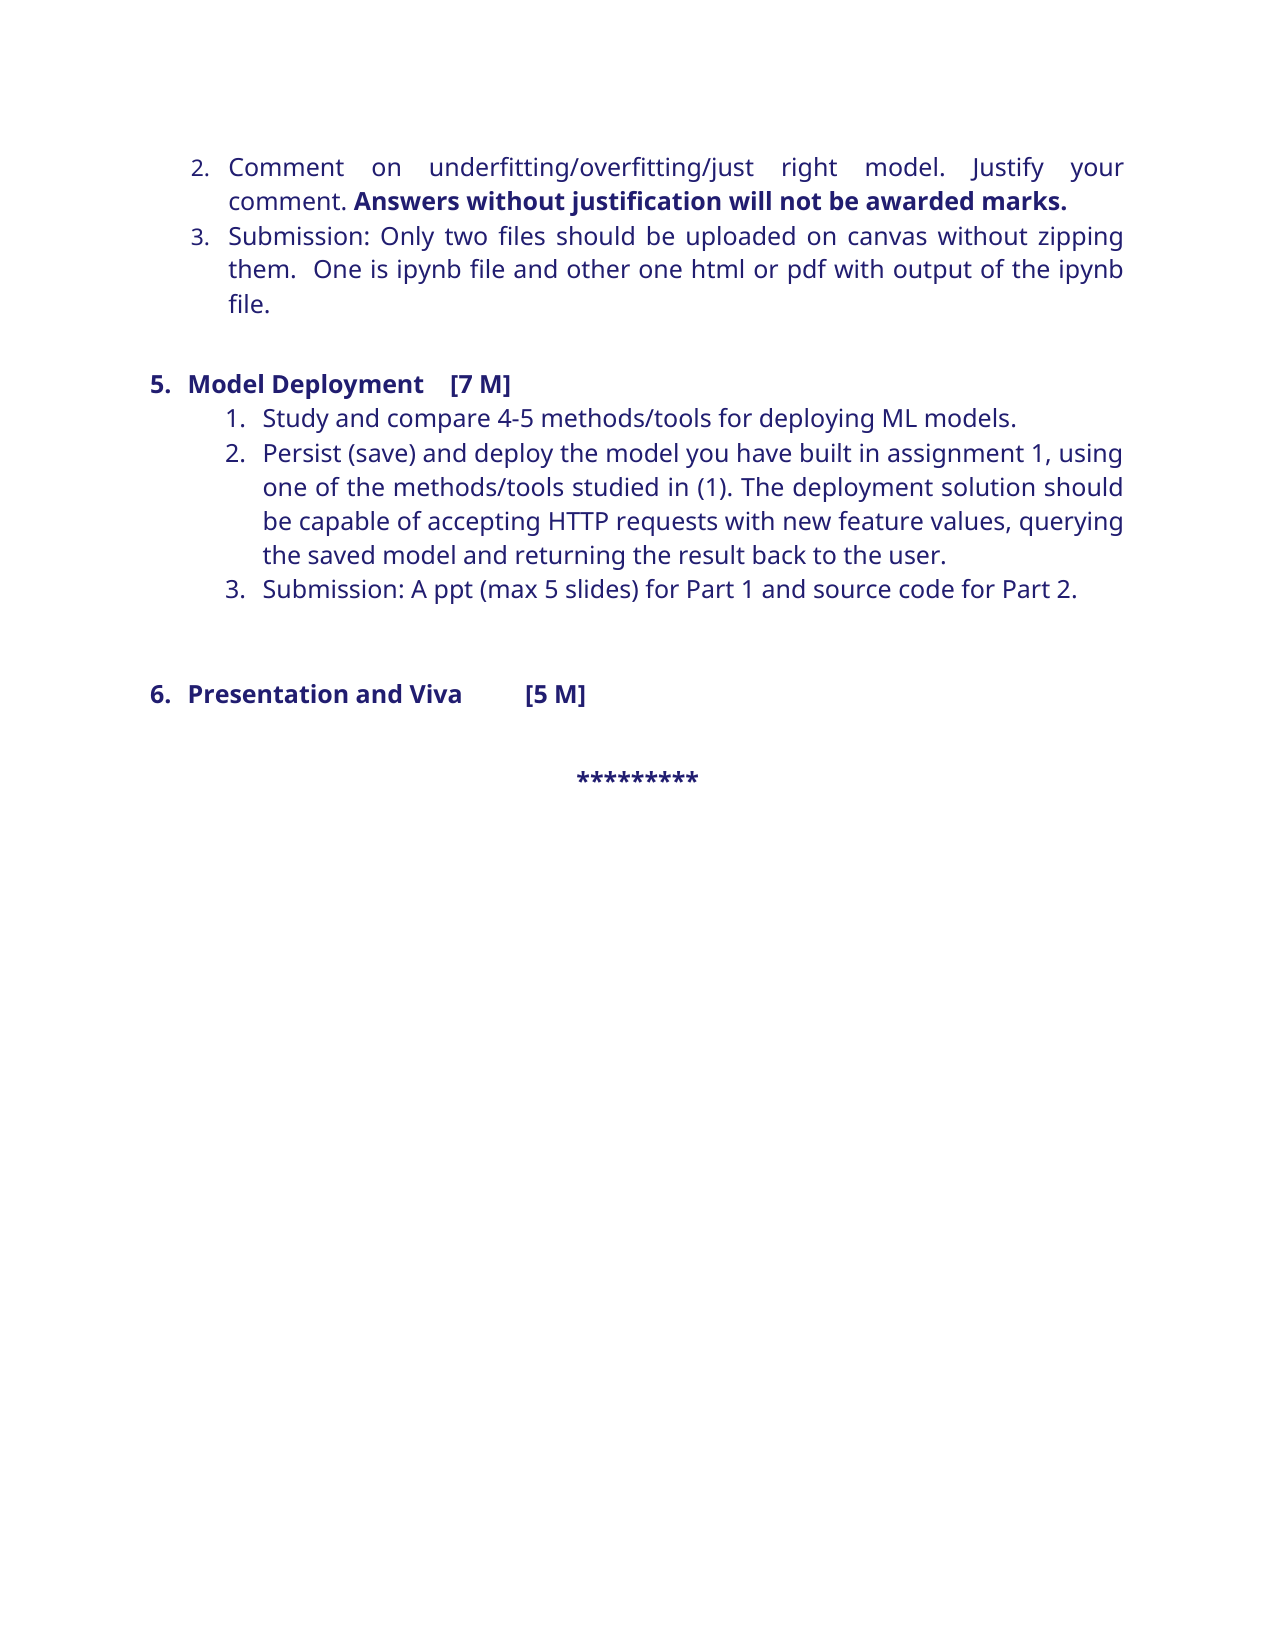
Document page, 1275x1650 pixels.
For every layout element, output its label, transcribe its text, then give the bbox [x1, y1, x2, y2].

text ********* [150, 764, 1125, 798]
list Submission: A ppt (max 5 slides) for Part 1 and source code for Part 2. [225, 571, 1125, 606]
list Presentation and Viva [5 M] [150, 677, 1125, 711]
list Model Deployment [7 M] [150, 367, 1125, 401]
list Study and compare 4-5 methods/tools for deploying ML models. [225, 401, 1125, 435]
list Persist (save) and deploy the model you have built in assignment 1, using one of the methods/tools studied in (1). The deployment solution should be capable of accepting HTTP requests with new feature values, querying the saved model and returning the result back to the user. [225, 435, 1125, 571]
list Submission: Only two files should be uploaded on canvas without zipping them. One is ipynb file and other one html or pdf with output of the ipynb file. [191, 218, 1125, 320]
list Comment on underfitting/overfitting/just right model. Justify your comment. Answers without justification will not be awarded marks. [191, 150, 1125, 218]
